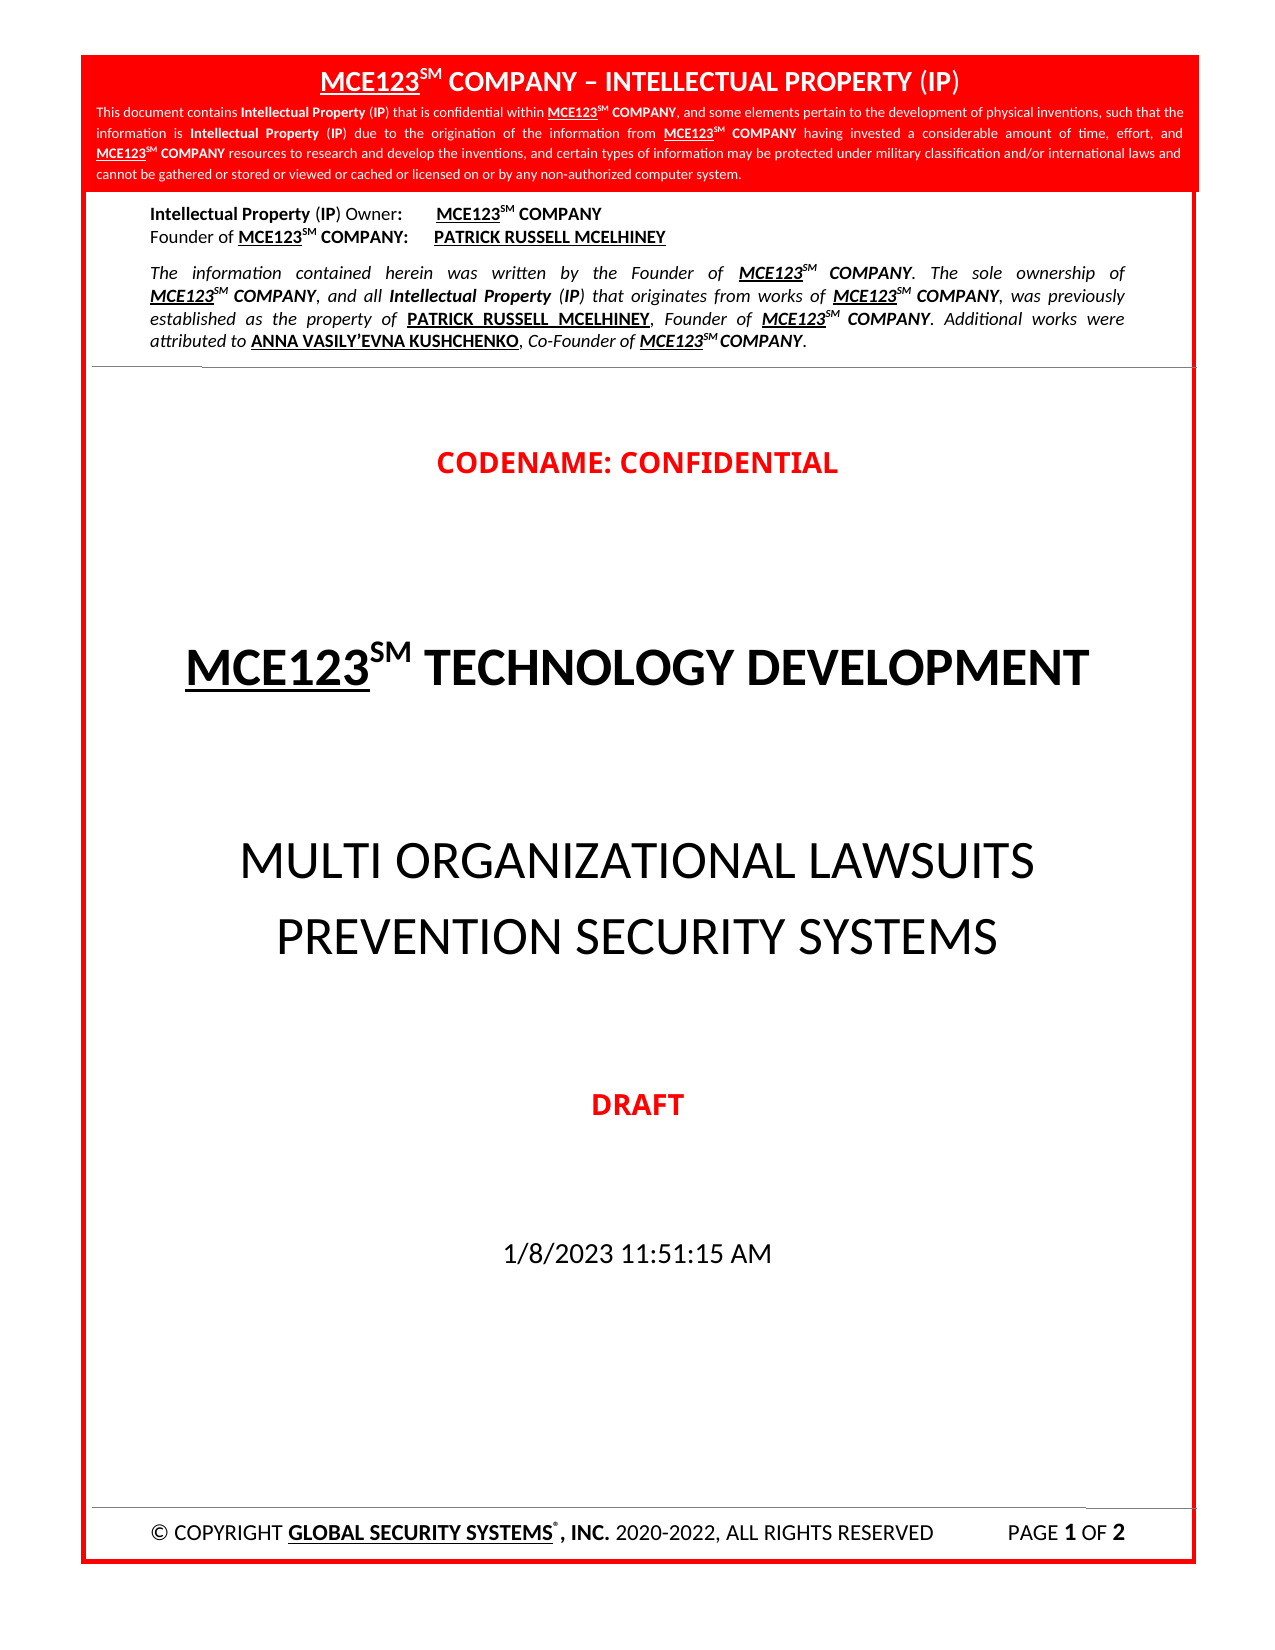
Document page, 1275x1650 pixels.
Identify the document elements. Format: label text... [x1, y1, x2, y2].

text MCE123SM TECHNOLOGY DEVELOPMENT [150, 632, 1125, 698]
text CODENAME: CONFIDENTIAL [150, 442, 1125, 482]
text 1/8/2023 11:51:15 AM [150, 1236, 1125, 1271]
text MULTI ORGANIZATIONAL LAWSUITS PREVENTION SECURITY SYSTEMS [150, 826, 1125, 968]
text DRAFT [150, 1084, 1125, 1124]
